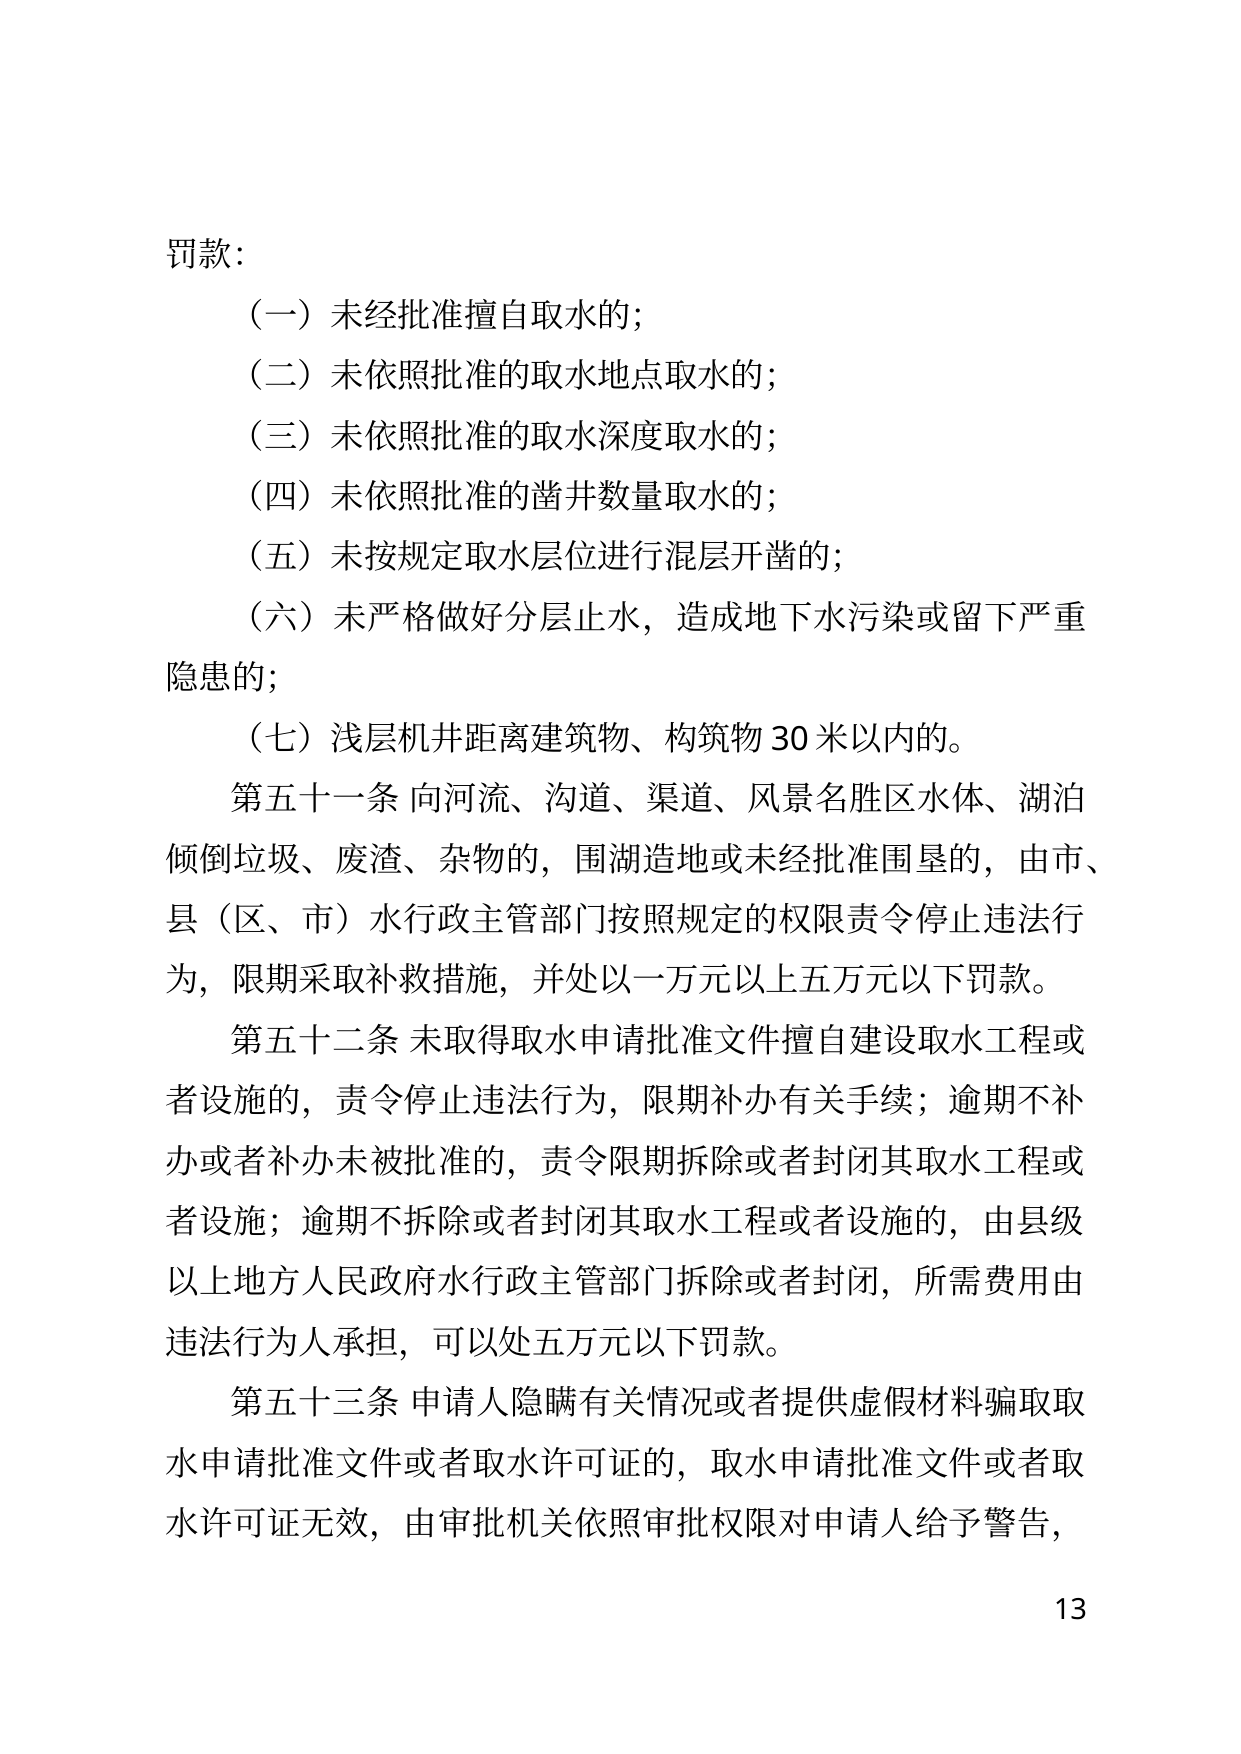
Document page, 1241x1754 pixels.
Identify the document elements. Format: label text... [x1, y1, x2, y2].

text 第五十一条 向河流、沟道、渠道、风景名胜区水体、湖泊倾倒垃圾、废渣、杂物的，围湖造地或未经批准围垦的，由市、县（区、市）水行政主管部门按照规定的权限责令停止违法行为，限期采取补救措施，并处以一万元以上五万元以下罚款。 [165, 762, 1087, 1004]
text （二）未依照批准的取水地点取水的； [165, 339, 1087, 400]
text 第五十二条 未取得取水申请批准文件擅自建设取水工程或者设施的，责令停止违法行为，限期补办有关手续；逾期不补办或者补办未被批准的，责令限期拆除或者封闭其取水工程或者设施；逾期不拆除或者封闭其取水工程或者设施的，由县级以上地方人民政府水行政主管部门拆除或者封闭，所需费用由违法行为人承担，可以处五万元以下罚款。 [165, 1004, 1087, 1366]
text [165, 218, 1087, 279]
text （三）未依照批准的取水深度取水的； [165, 400, 1087, 460]
text （六）未严格做好分层止水，造成地下水污染或留下严重隐患的； [165, 581, 1087, 702]
text （七）浅层机井距离建筑物、构筑物30米以内的。 [165, 702, 1087, 762]
text （五）未按规定取水层位进行混层开凿的； [165, 521, 1087, 581]
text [165, 1366, 1087, 1548]
text （四）未依照批准的凿井数量取水的； [165, 460, 1087, 521]
text （一）未经批准擅自取水的； [165, 279, 1087, 339]
